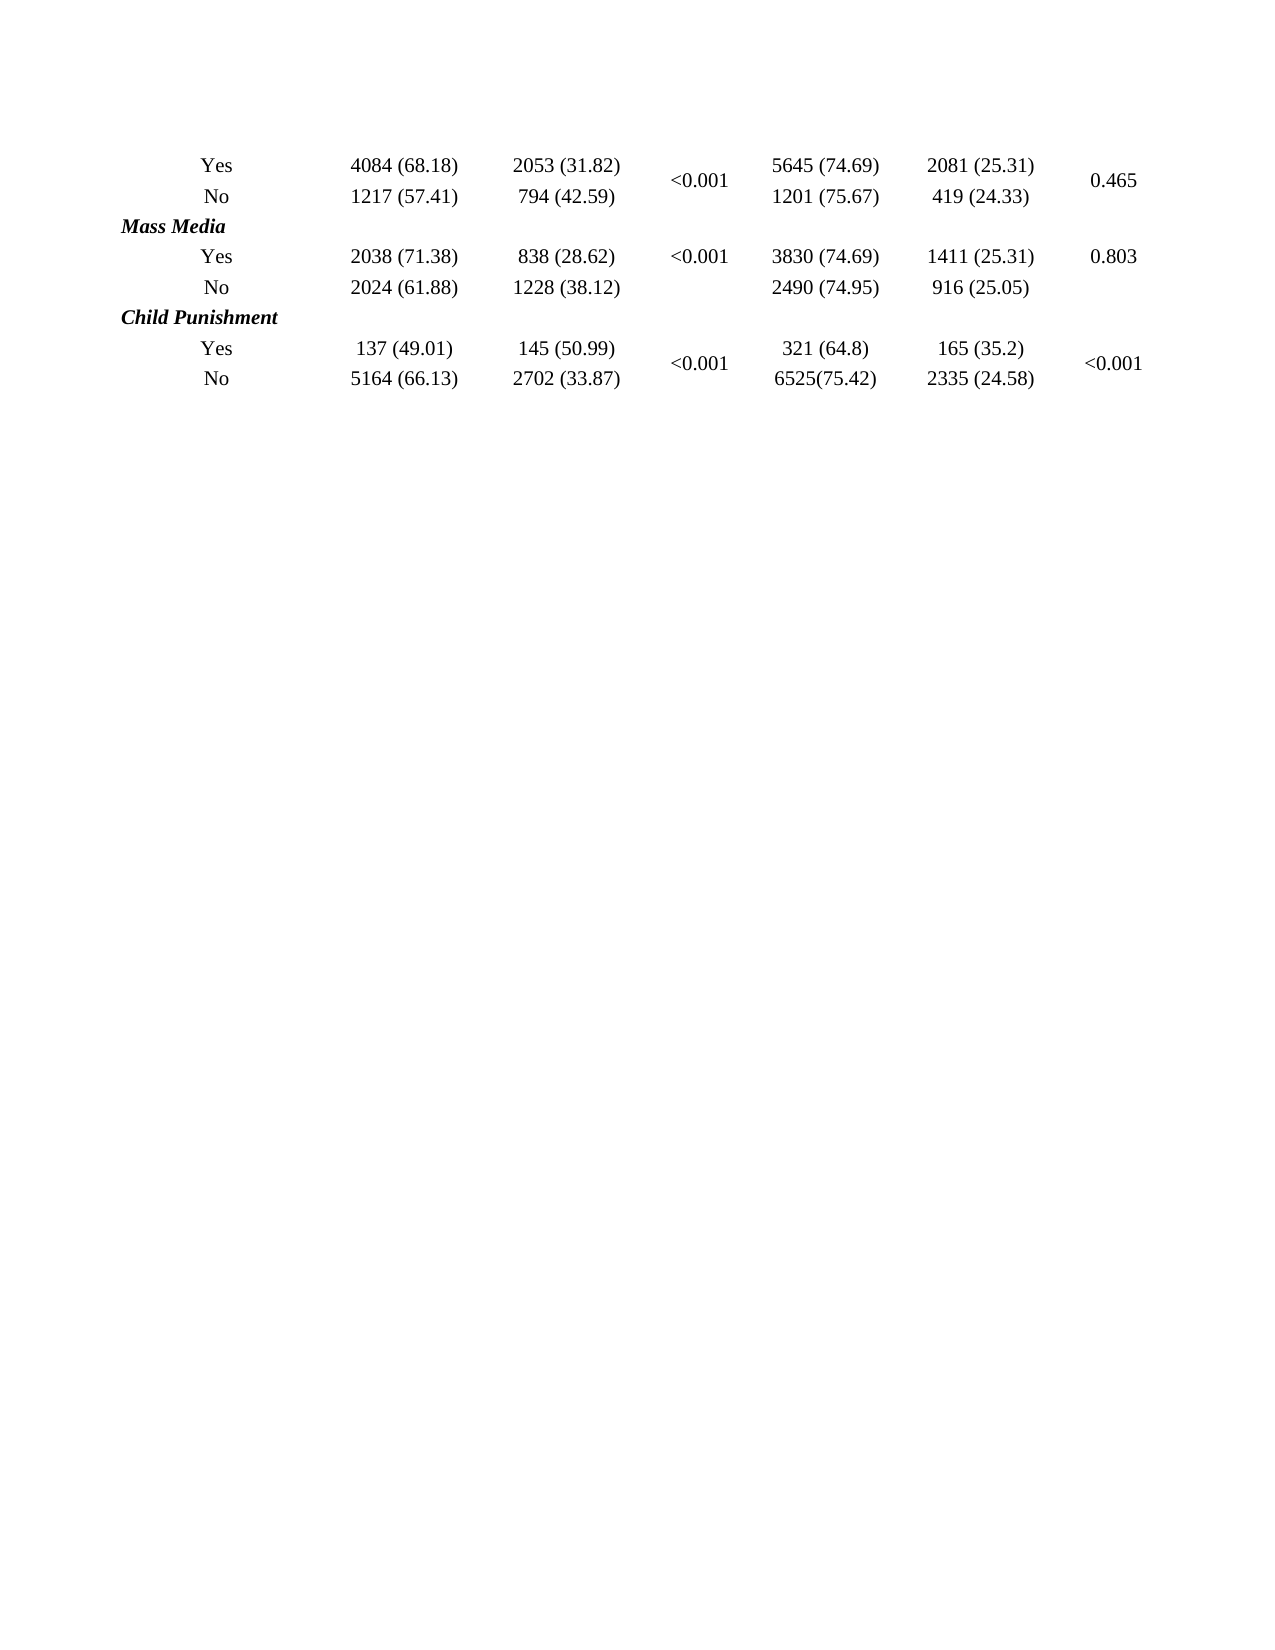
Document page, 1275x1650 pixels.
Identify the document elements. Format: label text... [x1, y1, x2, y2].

table_cell 5645 (74.69) [751, 150, 899, 180]
table_cell 137 (49.01) [323, 333, 485, 363]
table_cell 165 (35.2) [900, 333, 1062, 363]
table_cell Yes [110, 333, 323, 363]
table_cell 1201 (75.67) [751, 180, 899, 211]
table_cell 2024 (61.88) [323, 272, 485, 302]
table_cell 6525(75.42) [751, 363, 899, 393]
table_cell 0.803 [1062, 241, 1165, 272]
table_cell 2702 (33.87) [485, 363, 647, 393]
table_cell 2053 (31.82) [485, 150, 647, 180]
table_cell 5164 (66.13) [323, 363, 485, 393]
table_cell Child Punishment [110, 302, 1165, 332]
table_cell 321 (64.8) [751, 333, 899, 363]
table_cell No [110, 363, 323, 393]
table_cell 2490 (74.95) [751, 272, 899, 302]
table_cell 2335 (24.58) [900, 363, 1062, 393]
table_cell 838 (28.62) [485, 241, 647, 272]
table_cell 1411 (25.31) [900, 241, 1062, 272]
table_cell 4084 (68.18) [323, 150, 485, 180]
table_cell Mass Media [110, 211, 1165, 241]
table_cell 2038 (71.38) [323, 241, 485, 272]
table_cell <0.001 [1062, 333, 1165, 393]
table_cell Yes [110, 150, 323, 180]
table_cell 0.465 [1062, 150, 1165, 211]
table_cell <0.001 [648, 241, 751, 272]
table_cell <0.001 [648, 333, 751, 393]
table_cell No [110, 272, 323, 302]
table_cell 145 (50.99) [485, 333, 647, 363]
table_cell 916 (25.05) [900, 272, 1062, 302]
table_cell 2081 (25.31) [900, 150, 1062, 180]
table_cell <0.001 [648, 150, 751, 211]
table_cell 419 (24.33) [900, 180, 1062, 211]
table_cell 794 (42.59) [485, 180, 647, 211]
table_cell No [110, 180, 323, 211]
table_cell 1217 (57.41) [323, 180, 485, 211]
table_cell Yes [110, 241, 323, 272]
table_cell 3830 (74.69) [751, 241, 899, 272]
table_cell 1228 (38.12) [485, 272, 647, 302]
